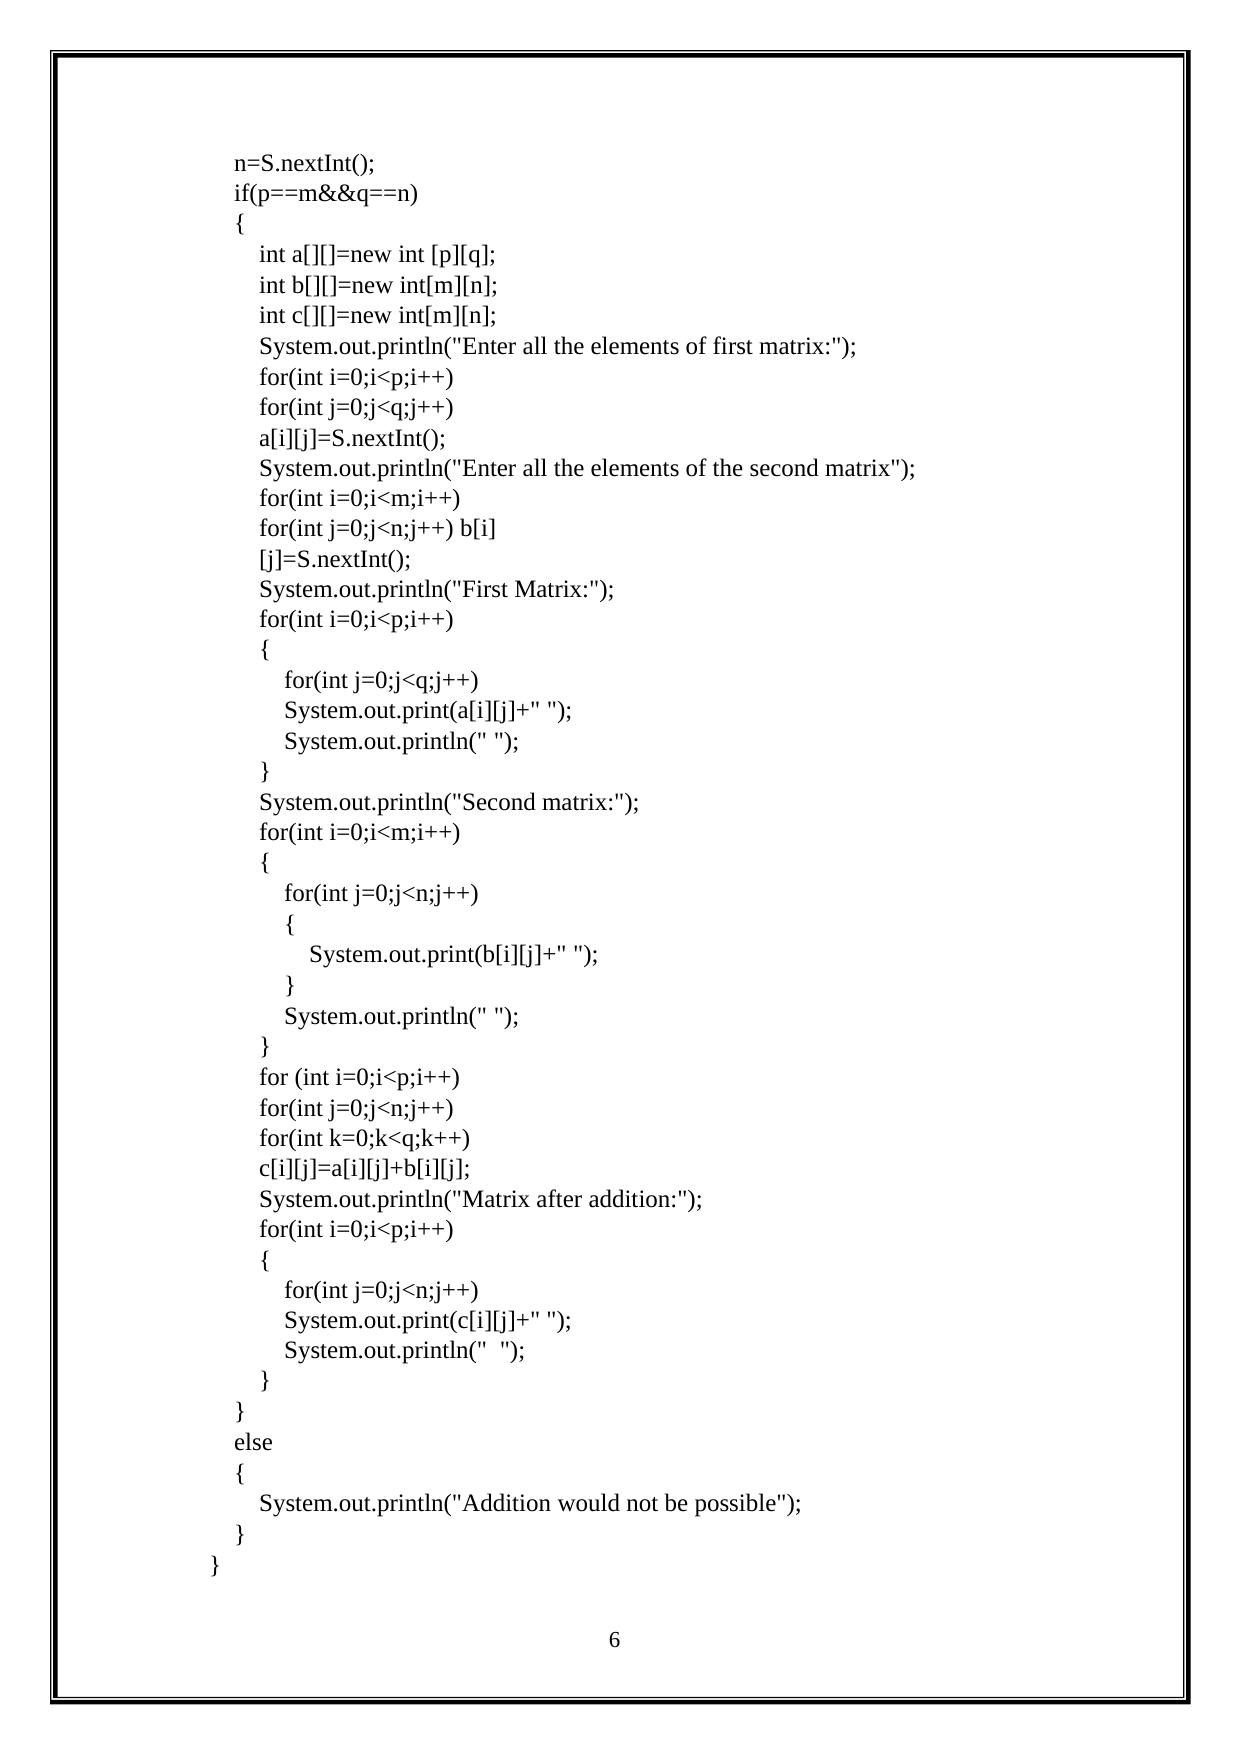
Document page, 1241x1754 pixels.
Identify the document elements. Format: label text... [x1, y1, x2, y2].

text } [259, 756, 1157, 785]
text int b[][]=new int[m][n]; [259, 270, 1157, 299]
text } [284, 970, 1157, 999]
text n=S.nextInt(); if(p==m&&q==n) [234, 148, 420, 207]
text for(int j=0;j<n;j++) System.out.print(c[i][j]+" "); System.out.println(" "); [284, 1275, 574, 1364]
text } [234, 1519, 1157, 1548]
text System.out.println("Enter all the elements of the second matrix"); for(int i=0;i<m;i++) [259, 453, 918, 512]
text { [259, 1245, 1157, 1273]
text System.out.println("Addition would not be possible"); [259, 1488, 1157, 1517]
text for(int j=0;j<n;j++) b[i][j]=S.nextInt(); System.out.println("First Matrix:"); for(int i=0;i<p;i++) [259, 513, 616, 633]
text System.out.println("Enter all the elements of first matrix:"); for(int i=0;i<p;i++) [259, 331, 859, 391]
text { [234, 209, 1157, 237]
text { [259, 635, 1157, 663]
text } [234, 1396, 1157, 1425]
text int a[][]=new int [p][q]; [259, 239, 1157, 268]
text else [234, 1427, 1157, 1456]
text { [284, 909, 1157, 937]
text System.out.println("Second matrix:"); for(int i=0;i<m;i++) [259, 787, 641, 846]
text } [259, 1031, 1157, 1060]
text int c[][]=new int[m][n]; [259, 301, 1157, 329]
text for (int i=0;i<p;i++) for(int j=0;j<n;j++) for(int k=0;k<q;k++) c[i][j]=a[i][j]+b[i][j]; [259, 1062, 472, 1182]
text } [259, 1366, 1157, 1394]
text { [234, 1458, 1157, 1486]
text for(int j=0;j<q;j++) a[i][j]=S.nextInt(); [259, 392, 455, 451]
text System.out.println(" "); [284, 1001, 1157, 1029]
text System.out.println("Matrix after addition:"); for(int i=0;i<p;i++) [259, 1184, 704, 1243]
text } [209, 1550, 1157, 1578]
text for(int j=0;j<q;j++) System.out.print(a[i][j]+" "); System.out.println(" "); [284, 665, 616, 755]
text System.out.print(b[i][j]+" "); [309, 939, 1157, 968]
text { [259, 847, 1157, 876]
text for(int j=0;j<n;j++) [284, 878, 1157, 907]
